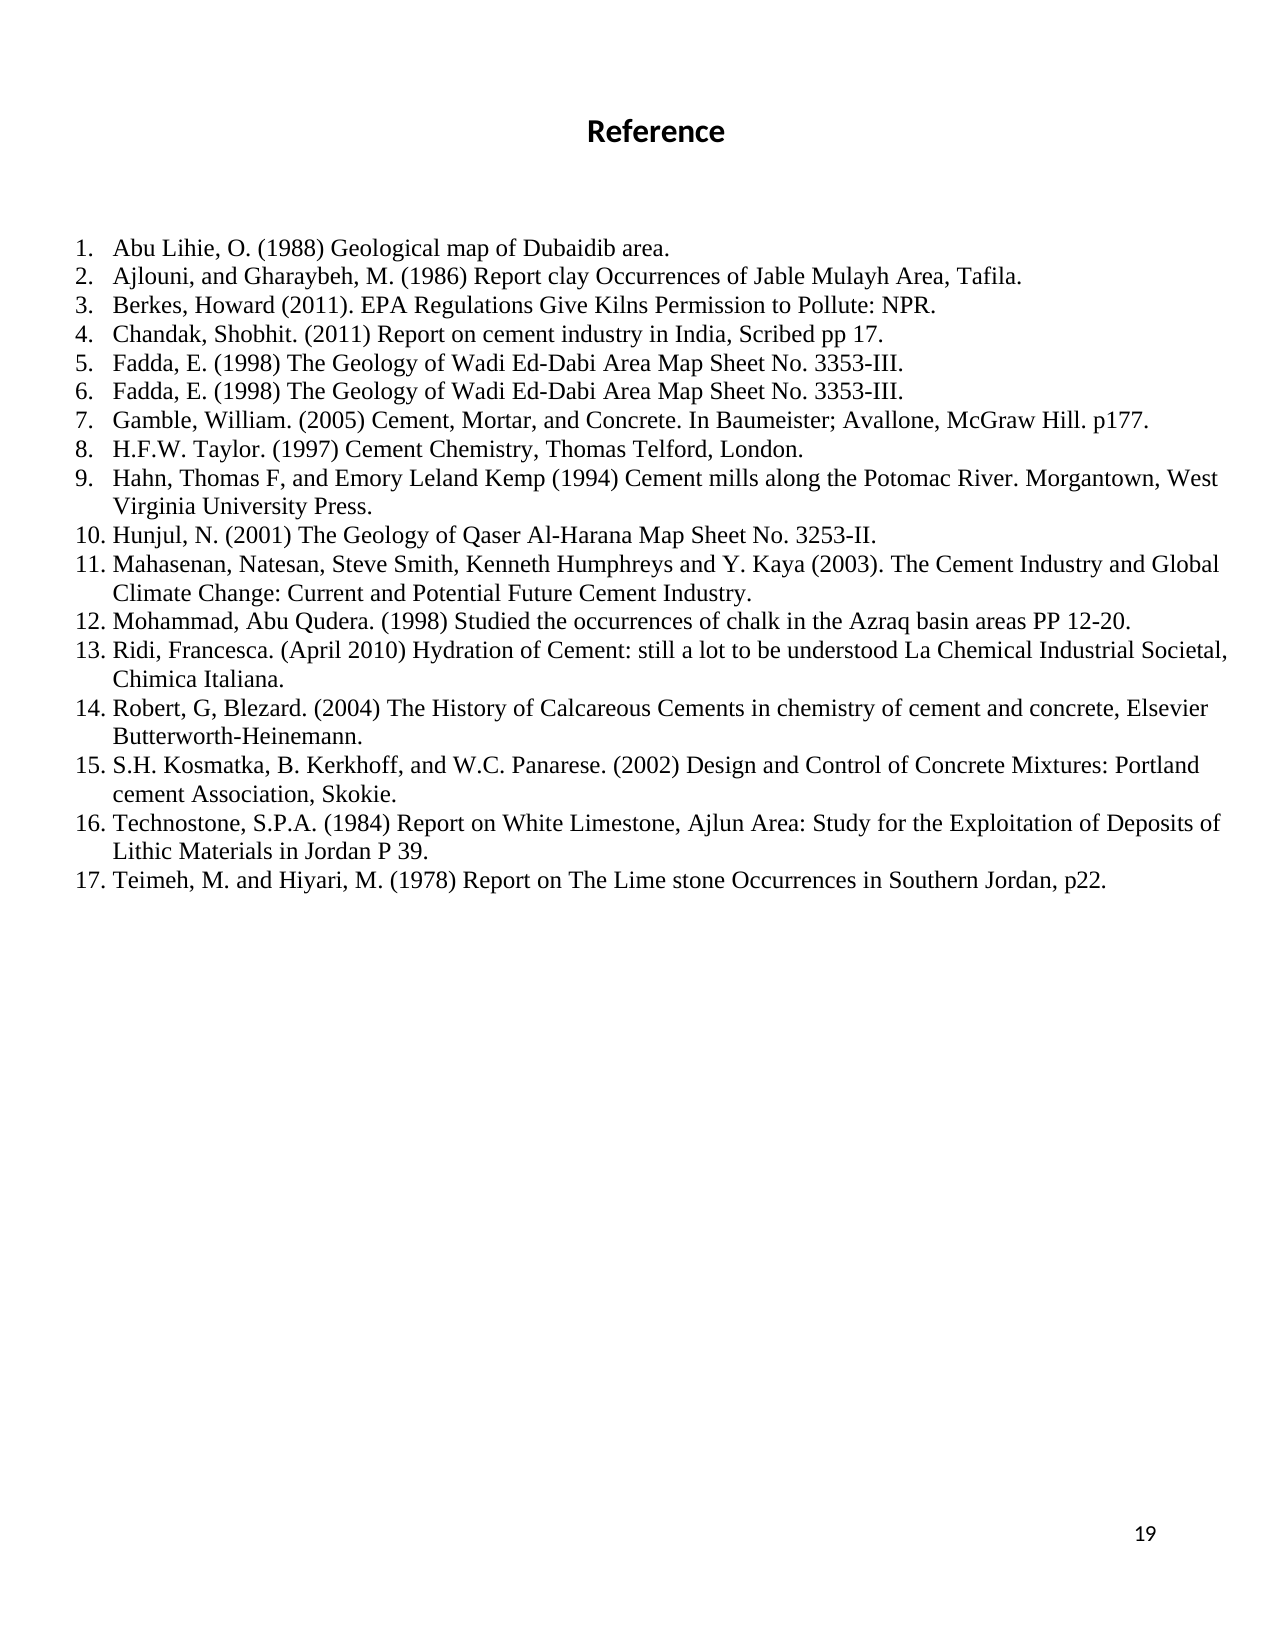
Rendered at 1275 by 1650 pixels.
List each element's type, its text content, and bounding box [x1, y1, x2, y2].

list Mahasenan, Natesan, Steve Smith, Kenneth Humphreys and Y. Kaya (2003). The Cement Industry and Global Climate Change: Current and Potential Future Cement Industry. [75, 549, 1275, 606]
list Hahn, Thomas F, and Emory Leland Kemp (1994) Cement mills along the Potomac River. Morgantown, West Virginia University Press. [75, 463, 1275, 520]
list Fadda, E. (1998) The Geology of Wadi Ed-Dabi Area Map Sheet No. 3353-III. [75, 376, 1275, 405]
list Chandak, Shobhit. (2011) Report on cement industry in India, Scribed pp 17. [75, 319, 1275, 348]
list Teimeh, M. and Hiyari, M. (1978) Report on The Lime stone Occurrences in Southern Jordan, p22. [75, 865, 1275, 894]
list Mohammad, Abu Qudera. (1998) Studied the occurrences of chalk in the Azraq basin areas PP 12-20. [75, 606, 1275, 635]
list Ridi, Francesca. (April 2010) Hydration of Cement: still a lot to be understood La Chemical Industrial Societal, Chimica Italiana. [75, 635, 1275, 693]
list Abu Lihie, O. (1988) Geological map of Dubaidib area. [75, 233, 1275, 261]
text Reference [37, 110, 1275, 151]
list S.H. Kosmatka, B. Kerkhoff, and W.C. Panarese. (2002) Design and Control of Concrete Mixtures: Portland cement Association, Skokie. [75, 750, 1275, 808]
list Robert, G, Blezard. (2004) The History of Calcareous Cements in chemistry of cement and concrete, Elsevier Butterworth-Heinemann. [75, 693, 1275, 750]
list Hunjul, N. (2001) The Geology of Qaser Al-Harana Map Sheet No. 3253-II. [75, 520, 1275, 549]
list Gamble, William. (2005) Cement, Mortar, and Concrete. In Baumeister; Avallone, McGraw Hill. p177. [75, 405, 1275, 434]
list H.F.W. Taylor. (1997) Cement Chemistry, Thomas Telford, London. [75, 434, 1275, 463]
list Technostone, S.P.A. (1984) Report on White Limestone, Ajlun Area: Study for the Exploitation of Deposits of Lithic Materials in Jordan P 39. [75, 808, 1275, 865]
list Fadda, E. (1998) The Geology of Wadi Ed-Dabi Area Map Sheet No. 3353-III. [75, 348, 1275, 376]
list Ajlouni, and Gharaybeh, M. (1986) Report clay Occurrences of Jable Mulayh Area, Tafila. [75, 261, 1275, 290]
list Berkes, Howard (2011). EPA Regulations Give Kilns Permission to Pollute: NPR. [75, 290, 1275, 319]
